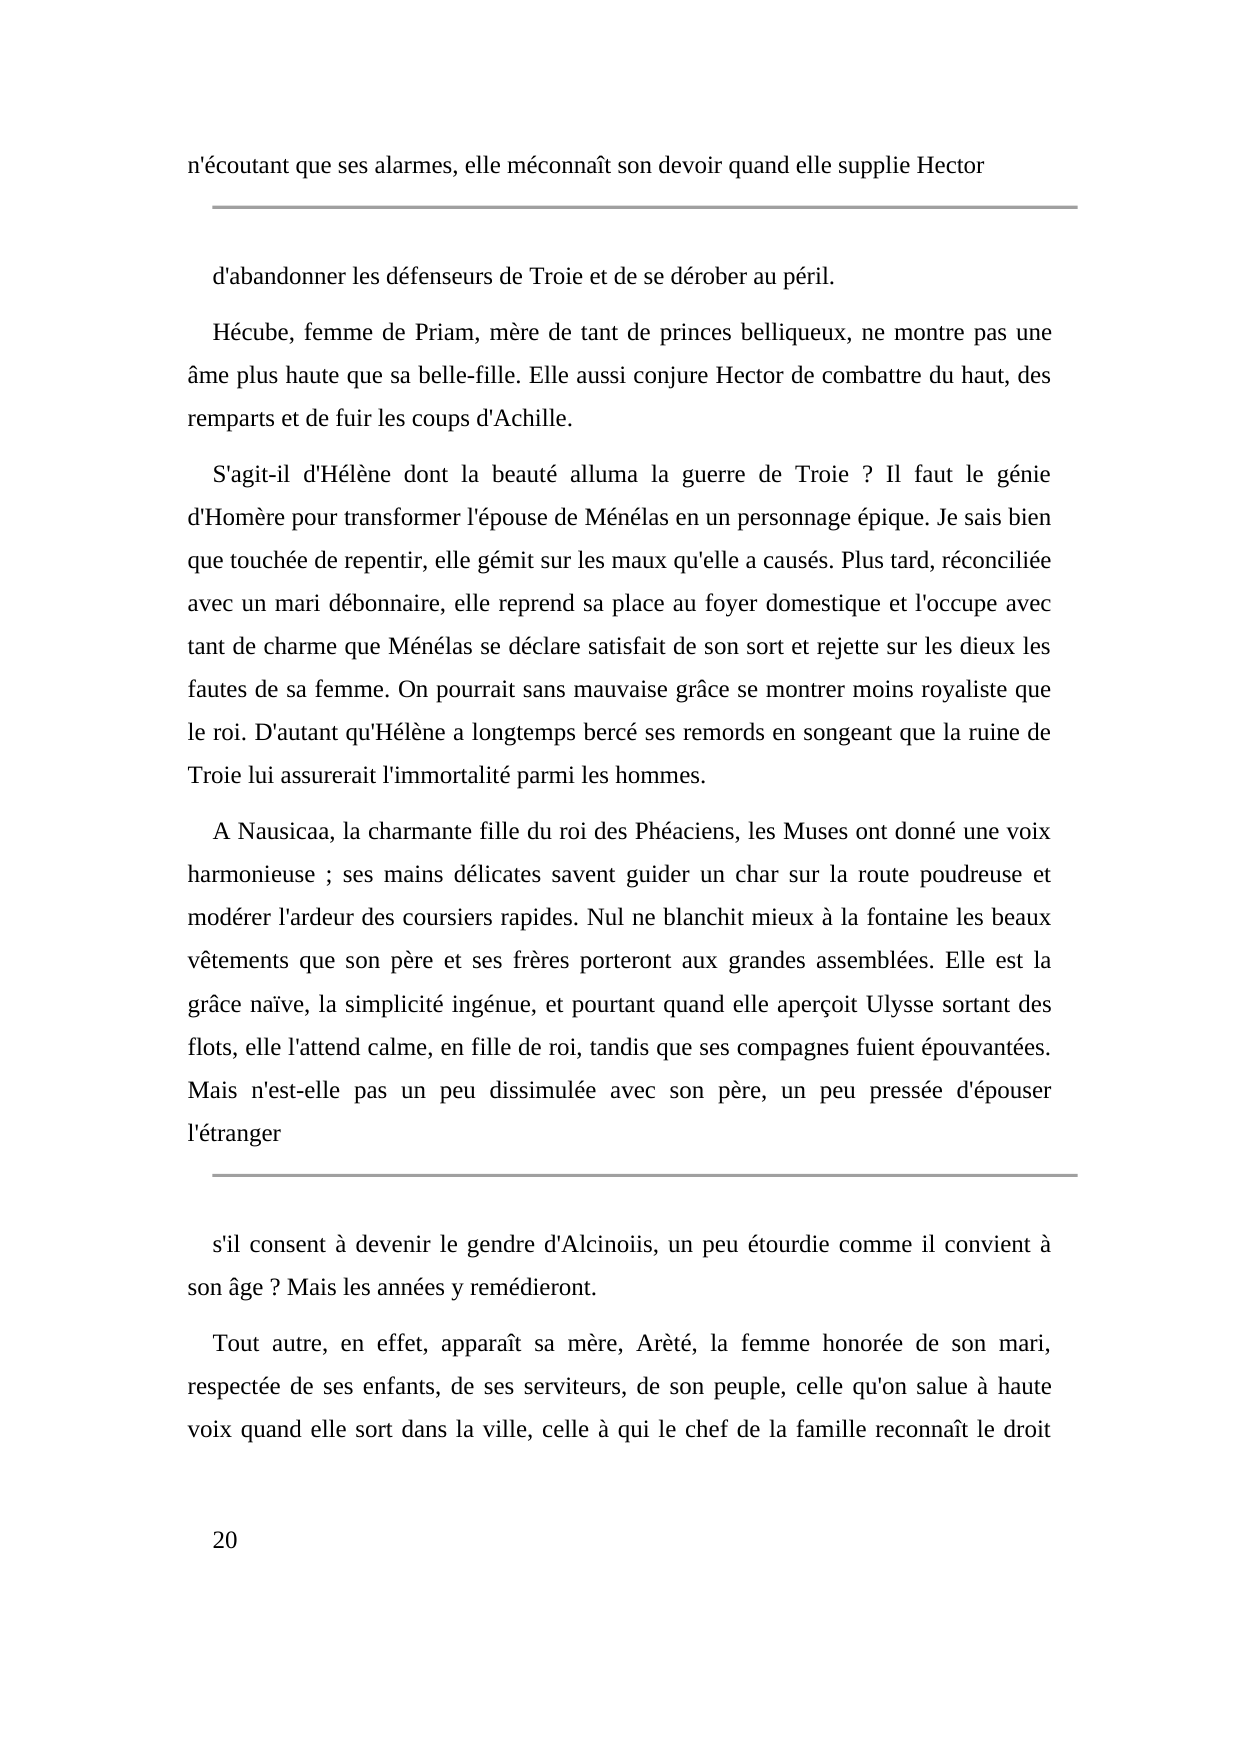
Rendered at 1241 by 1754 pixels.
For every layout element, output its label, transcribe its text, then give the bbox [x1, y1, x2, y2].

text d'abandonner les défenseurs de Troie et de se dérober au péril. [187, 261, 1053, 290]
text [187, 150, 1053, 179]
text A Nausicaa, la charmante fille du roi des Phéaciens, les Muses ont donné une voix harmonieuse ; ses mains délicates savent guider un char sur la route poudreuse et modérer l'ardeur des coursiers rapides. Nul ne blanchit mieux à la fontaine les beaux vêtements que son père et ses frères porteront aux grandes assemblées. Elle est la grâce naïve, la simplicité ingénue, et pourtant quand elle aperçoit Ulysse sortant des flots, elle l'attend calme, en fille de roi, tandis que ses compagnes fuient épouvantées. Mais n'est-elle pas un peu dissimulée avec son père, un peu pressée d'épouser l'étranger [187, 816, 1053, 1147]
text S'agit-il d'Hélène dont la beauté alluma la guerre de Troie ? Il faut le génie d'Homère pour transformer l'épouse de Ménélas en un personnage épique. Je sais bien que touchée de repentir, elle gémit sur les maux qu'elle a causés. Plus tard, réconciliée avec un mari débonnaire, elle reprend sa place au foyer domestique et l'occupe avec tant de charme que Ménélas se déclare satisfait de son sort et rejette sur les dieux les fautes de sa femme. On pourrait sans mauvaise grâce se montrer moins royaliste que le roi. D'autant qu'Hélène a longtemps bercé ses remords en songeant que la ruine de Troie lui assurerait l'immortalité parmi les hommes. [187, 459, 1053, 789]
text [187, 1328, 1053, 1443]
text s'il consent à devenir le gendre d'Alcinoiis, un peu étourdie comme il convient à son âge ? Mais les années y remédieront. [187, 1229, 1053, 1301]
text Hécube, femme de Priam, mère de tant de princes belliqueux, ne montre pas une âme plus haute que sa belle-fille. Elle aussi conjure Hector de combattre du haut, des remparts et de fuir les coups d'Achille. [187, 317, 1053, 432]
